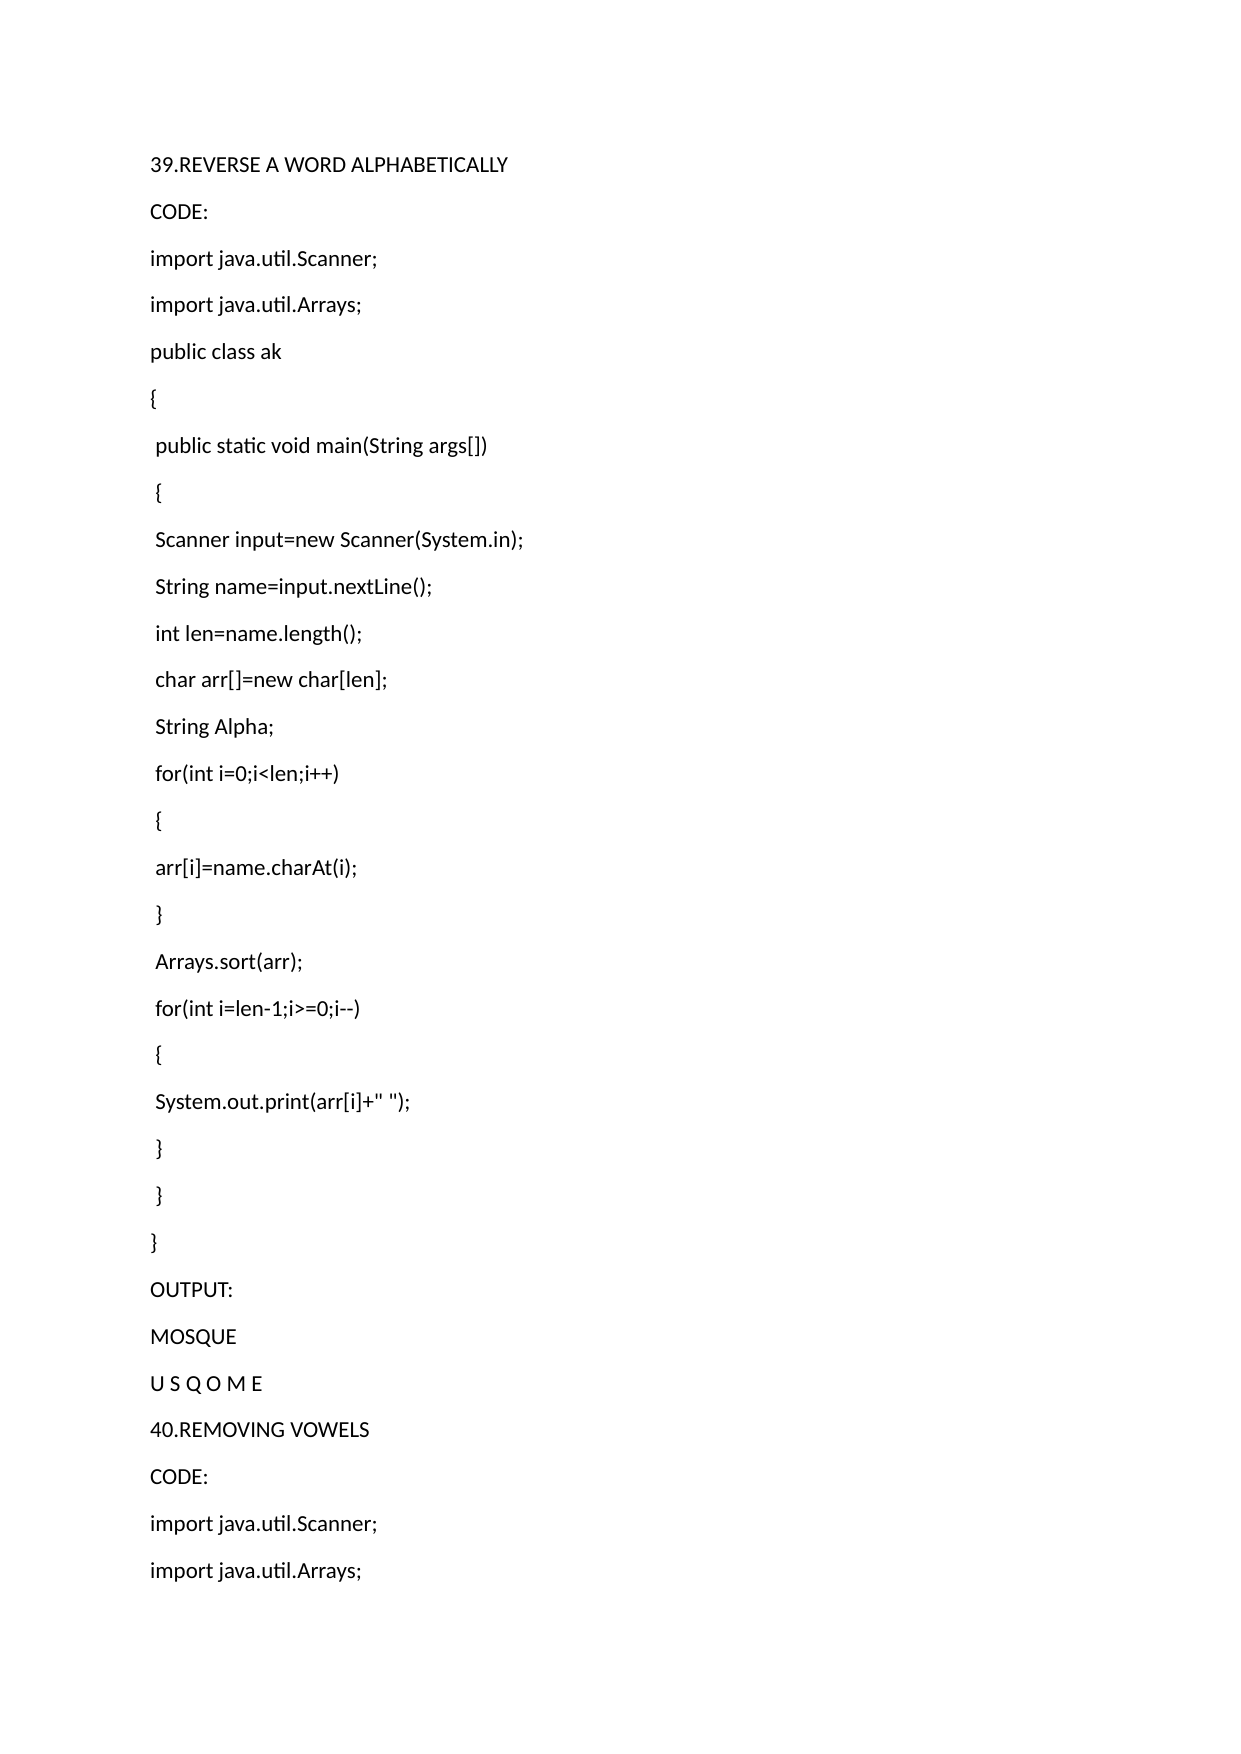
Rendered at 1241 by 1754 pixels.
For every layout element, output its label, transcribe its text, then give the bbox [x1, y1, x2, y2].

text CODE: [150, 197, 1090, 225]
text OUTPUT: [150, 1275, 1090, 1303]
text String name=input.nextLine(); [150, 572, 1090, 600]
text System.out.print(arr[i]+" "); [150, 1087, 1090, 1116]
text char arr[]=new char[len]; [150, 666, 1090, 694]
text public static void main(String args[]) [150, 431, 1090, 459]
text Scanner input=new Scanner(System.in); [150, 525, 1090, 553]
text } [150, 1134, 1090, 1162]
text import java.util.Arrays; [150, 291, 1090, 319]
text 39.REVERSE A WORD ALPHABETICALLY [150, 150, 1090, 178]
text for(int i=len-1;i>=0;i--) [150, 994, 1090, 1022]
text int len=name.length(); [150, 619, 1090, 647]
text MOSQUE [150, 1322, 1090, 1350]
text U S Q O M E [150, 1369, 1090, 1397]
text String Alpha; [150, 712, 1090, 741]
text { [150, 806, 1090, 834]
text { [150, 384, 1090, 412]
text } [150, 1181, 1090, 1209]
text arr[i]=name.charAt(i); [150, 853, 1090, 881]
text Arrays.sort(arr); [150, 947, 1090, 975]
text } [150, 1228, 1090, 1256]
text CODE: [150, 1462, 1090, 1491]
text for(int i=0;i<len;i++) [150, 759, 1090, 787]
text public class ak [150, 337, 1090, 366]
text import java.util.Arrays; [150, 1556, 1090, 1584]
text 40.REMOVING VOWELS [150, 1416, 1090, 1444]
text import java.util.Scanner; [150, 1509, 1090, 1537]
text import java.util.Scanner; [150, 244, 1090, 272]
text { [150, 1041, 1090, 1069]
text { [150, 478, 1090, 506]
text } [150, 900, 1090, 928]
